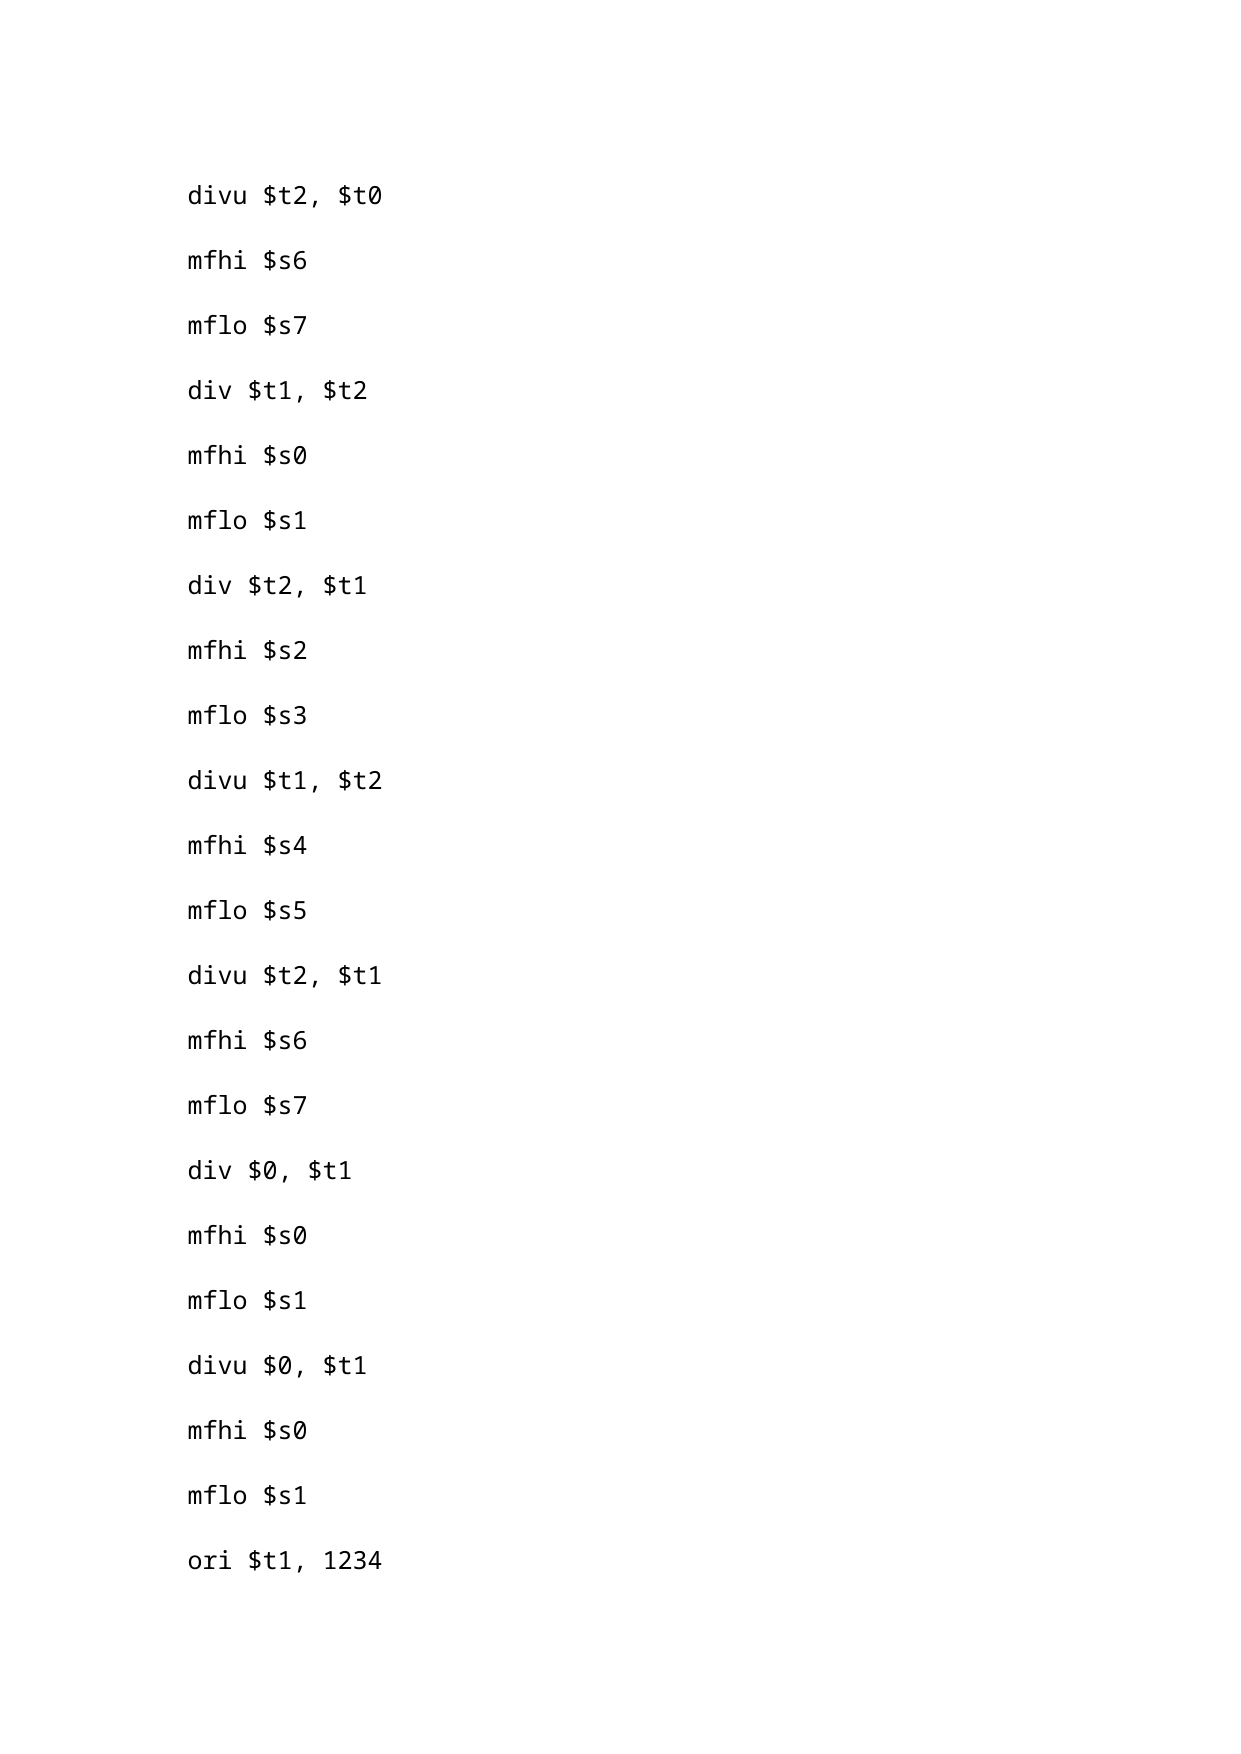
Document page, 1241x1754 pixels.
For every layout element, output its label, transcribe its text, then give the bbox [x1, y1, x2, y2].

text ori $t1, 1234 [187, 1527, 1053, 1592]
text mfhi $s0 [187, 422, 1053, 487]
text divu $t2, $t1 [187, 942, 1053, 1007]
text mflo $s3 [187, 682, 1053, 747]
text mfhi $s0 [187, 1202, 1053, 1267]
text mfhi $s0 [187, 1397, 1053, 1462]
text mflo $s1 [187, 1267, 1053, 1332]
text mflo $s1 [187, 1462, 1053, 1527]
text mfhi $s4 [187, 812, 1053, 877]
text mflo $s5 [187, 877, 1053, 942]
text mfhi $s2 [187, 617, 1053, 682]
text divu $0, $t1 [187, 1332, 1053, 1397]
text div $t1, $t2 [187, 357, 1053, 422]
text mflo $s7 [187, 292, 1053, 357]
text divu $t1, $t2 [187, 747, 1053, 812]
text div $0, $t1 [187, 1137, 1053, 1202]
text mfhi $s6 [187, 227, 1053, 292]
text div $t2, $t1 [187, 552, 1053, 617]
text mflo $s7 [187, 1072, 1053, 1137]
text mflo $s1 [187, 487, 1053, 552]
text divu $t2, $t0 [187, 162, 1053, 227]
text mfhi $s6 [187, 1007, 1053, 1072]
